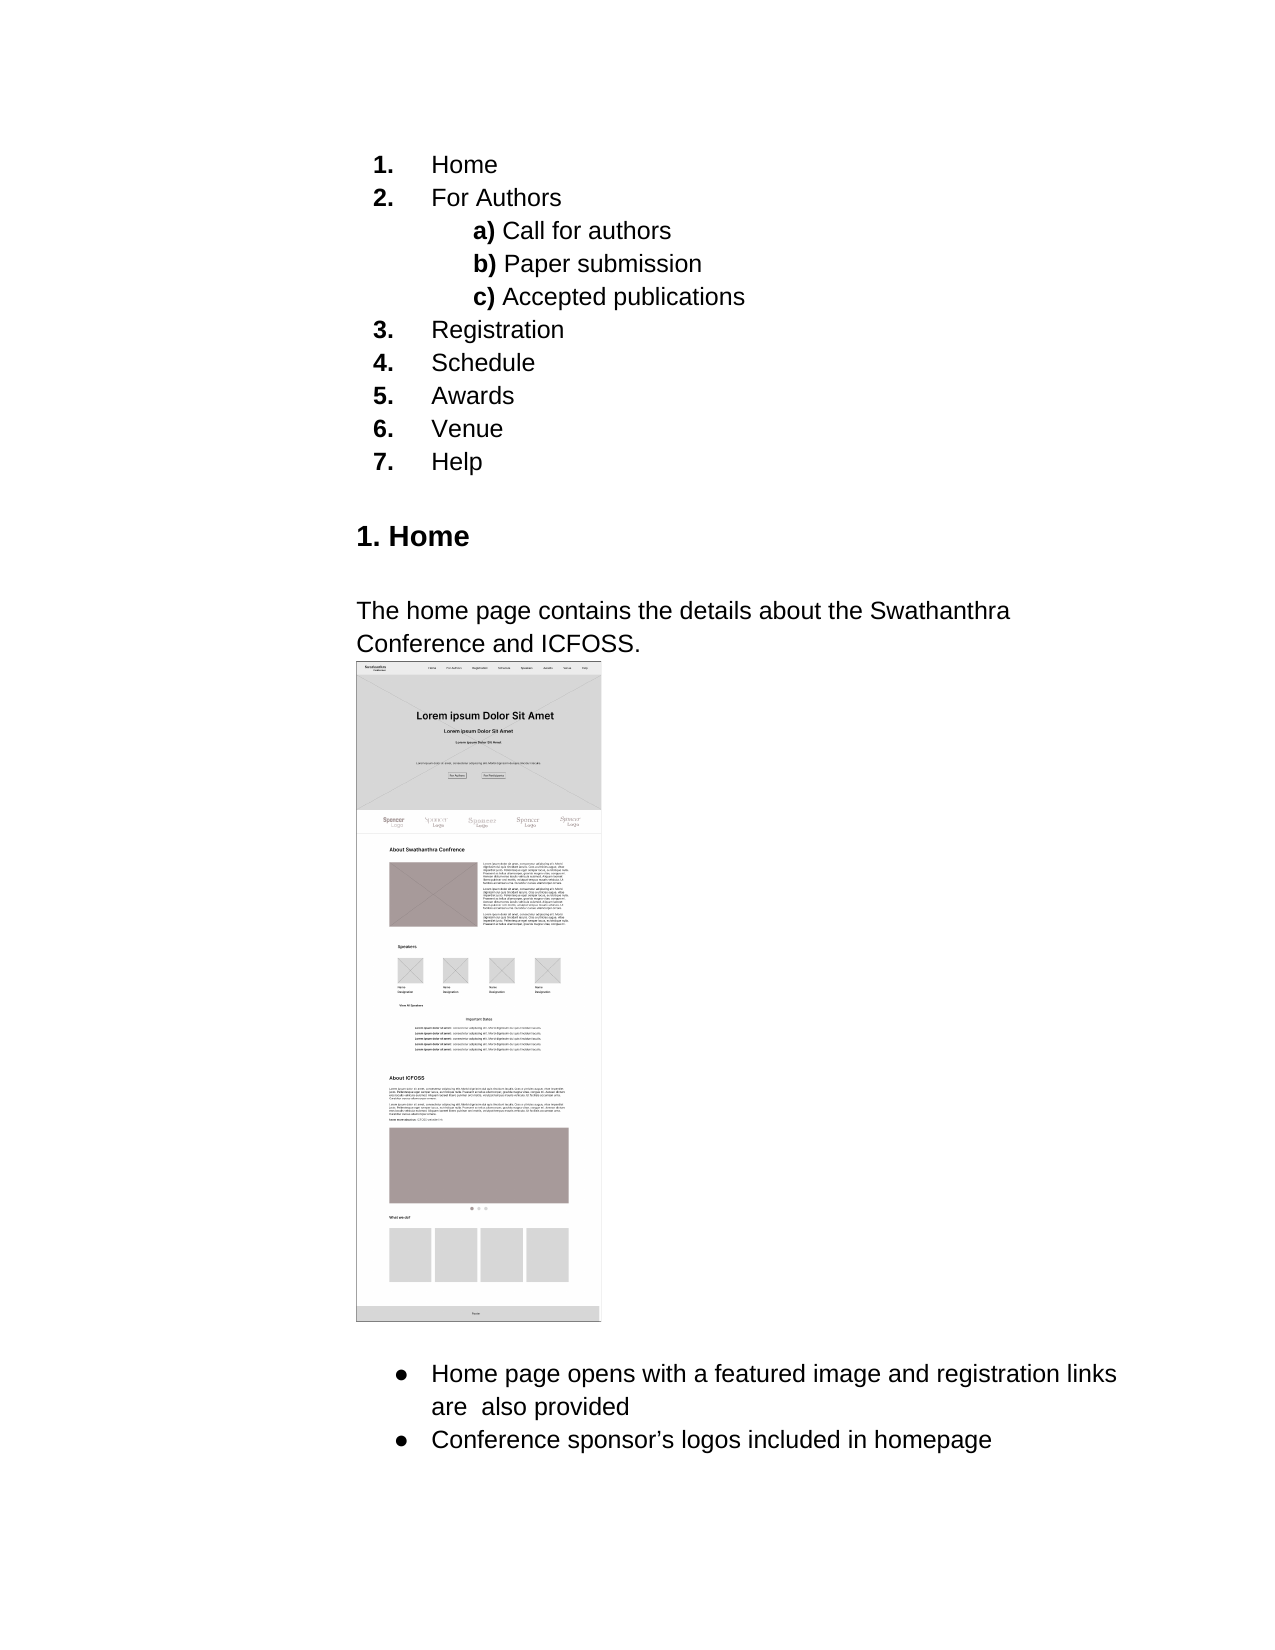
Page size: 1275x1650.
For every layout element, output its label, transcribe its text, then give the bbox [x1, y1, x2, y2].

list For Authors [394, 183, 1125, 212]
list Help [394, 447, 1125, 476]
text a) Call for authors [431, 216, 1125, 245]
list Home page opens with a featured image and registration links are also provided [394, 1359, 1125, 1421]
list Conference sponsor’s logos included in homepage [394, 1425, 1125, 1454]
text 1. Home [356, 519, 1125, 552]
list Home [394, 150, 1125, 179]
text b) Paper submission [431, 249, 1125, 278]
list Venue [394, 414, 1125, 443]
text The home page contains the details about the Swathanthra Conference and ICFOSS. [356, 596, 1125, 658]
picture [356, 661, 602, 1322]
list Registration [394, 315, 1125, 344]
text c) Accepted publications [431, 282, 1125, 311]
list Awards [394, 381, 1125, 410]
list Schedule [394, 348, 1125, 377]
